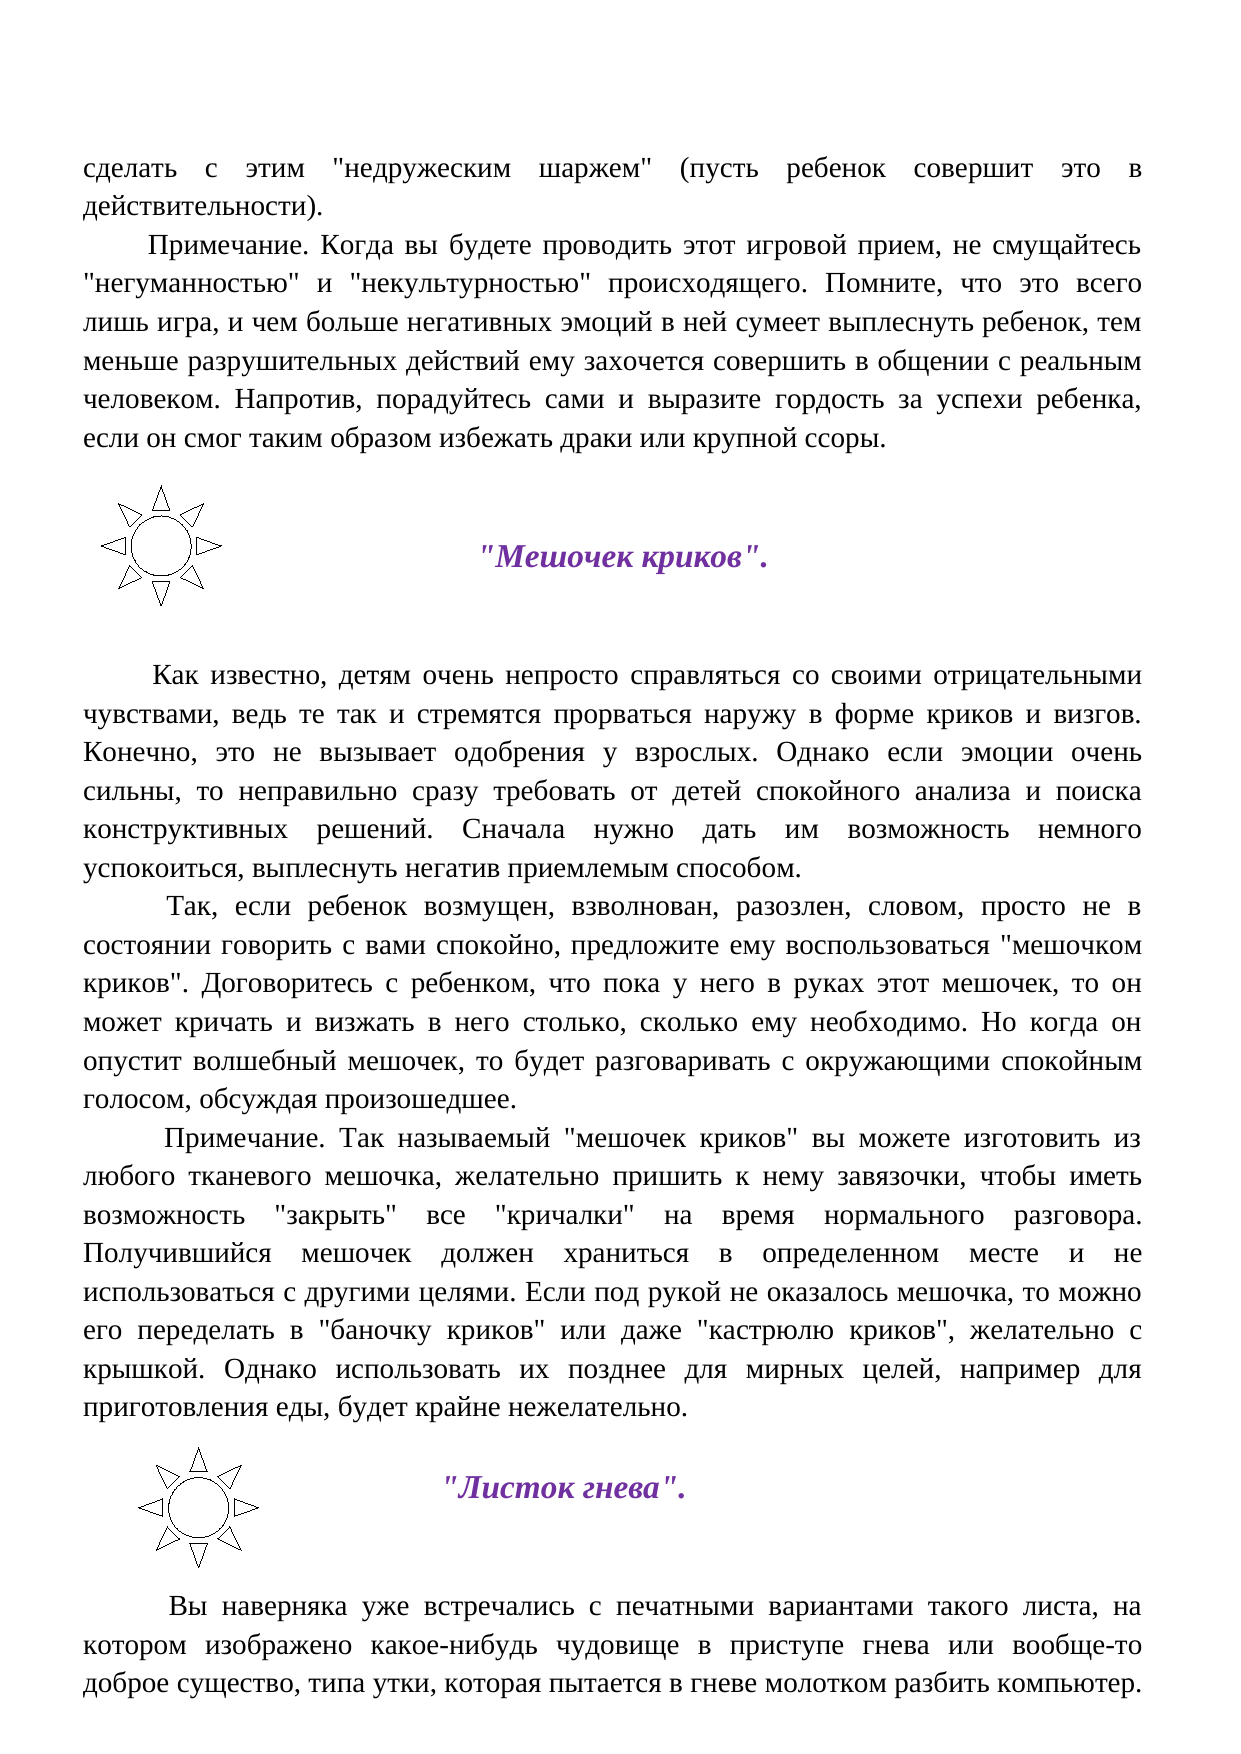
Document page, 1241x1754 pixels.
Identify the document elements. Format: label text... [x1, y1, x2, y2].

text Как известно, детям очень непросто справляться со своими отрицательными чувствами, ведь те так и стремятся прорваться наружу в форме криков и визгов. Конечно, это не вызывает одобрения у взрослых. Однако если эмоции очень сильны, то неправильно сразу требовать от детей спокойного анализа и поиска конструктивных решений. Сначала нужно дать им возможность немного успокоиться, выплеснуть негатив приемлемым способом. [83, 580, 1143, 883]
text Примечание. Так называемый "мешочек криков" вы можете изготовить из любого тканевого мешочка, желательно пришить к нему завязочки, чтобы иметь возможность "закрыть" все "кричалки" на время нормального разговора. Получившийся мешочек должен храниться в определенном месте и не использоваться с другими целями. Если под рукой не оказалось мешочка, то можно его переделать в "баночку криков" или даже "кастрюлю криков", желательно с крышкой. Однако использовать их позднее для мирных целей, например для приготовления еды, будет крайне нежелательно. [83, 1120, 1143, 1423]
text "Листок гнева". [83, 1428, 1143, 1506]
text "Мешочек криков". [83, 458, 1143, 574]
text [83, 1511, 1143, 1699]
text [83, 150, 1143, 453]
text Так, если ребенок возмущен, взволнован, разозлен, словом, просто не в состоянии говорить с вами спокойно, предложите ему воспользоваться "мешочком криков". Договоритесь с ребенком, что пока у него в руках этот мешочек, то он может кричать и визжать в него столько, сколько ему необходимо. Но когда он опустит волшебный мешочек, то будет разговаривать с окружающими спокойным голосом, обсуждая произошедшее. [83, 888, 1143, 1115]
